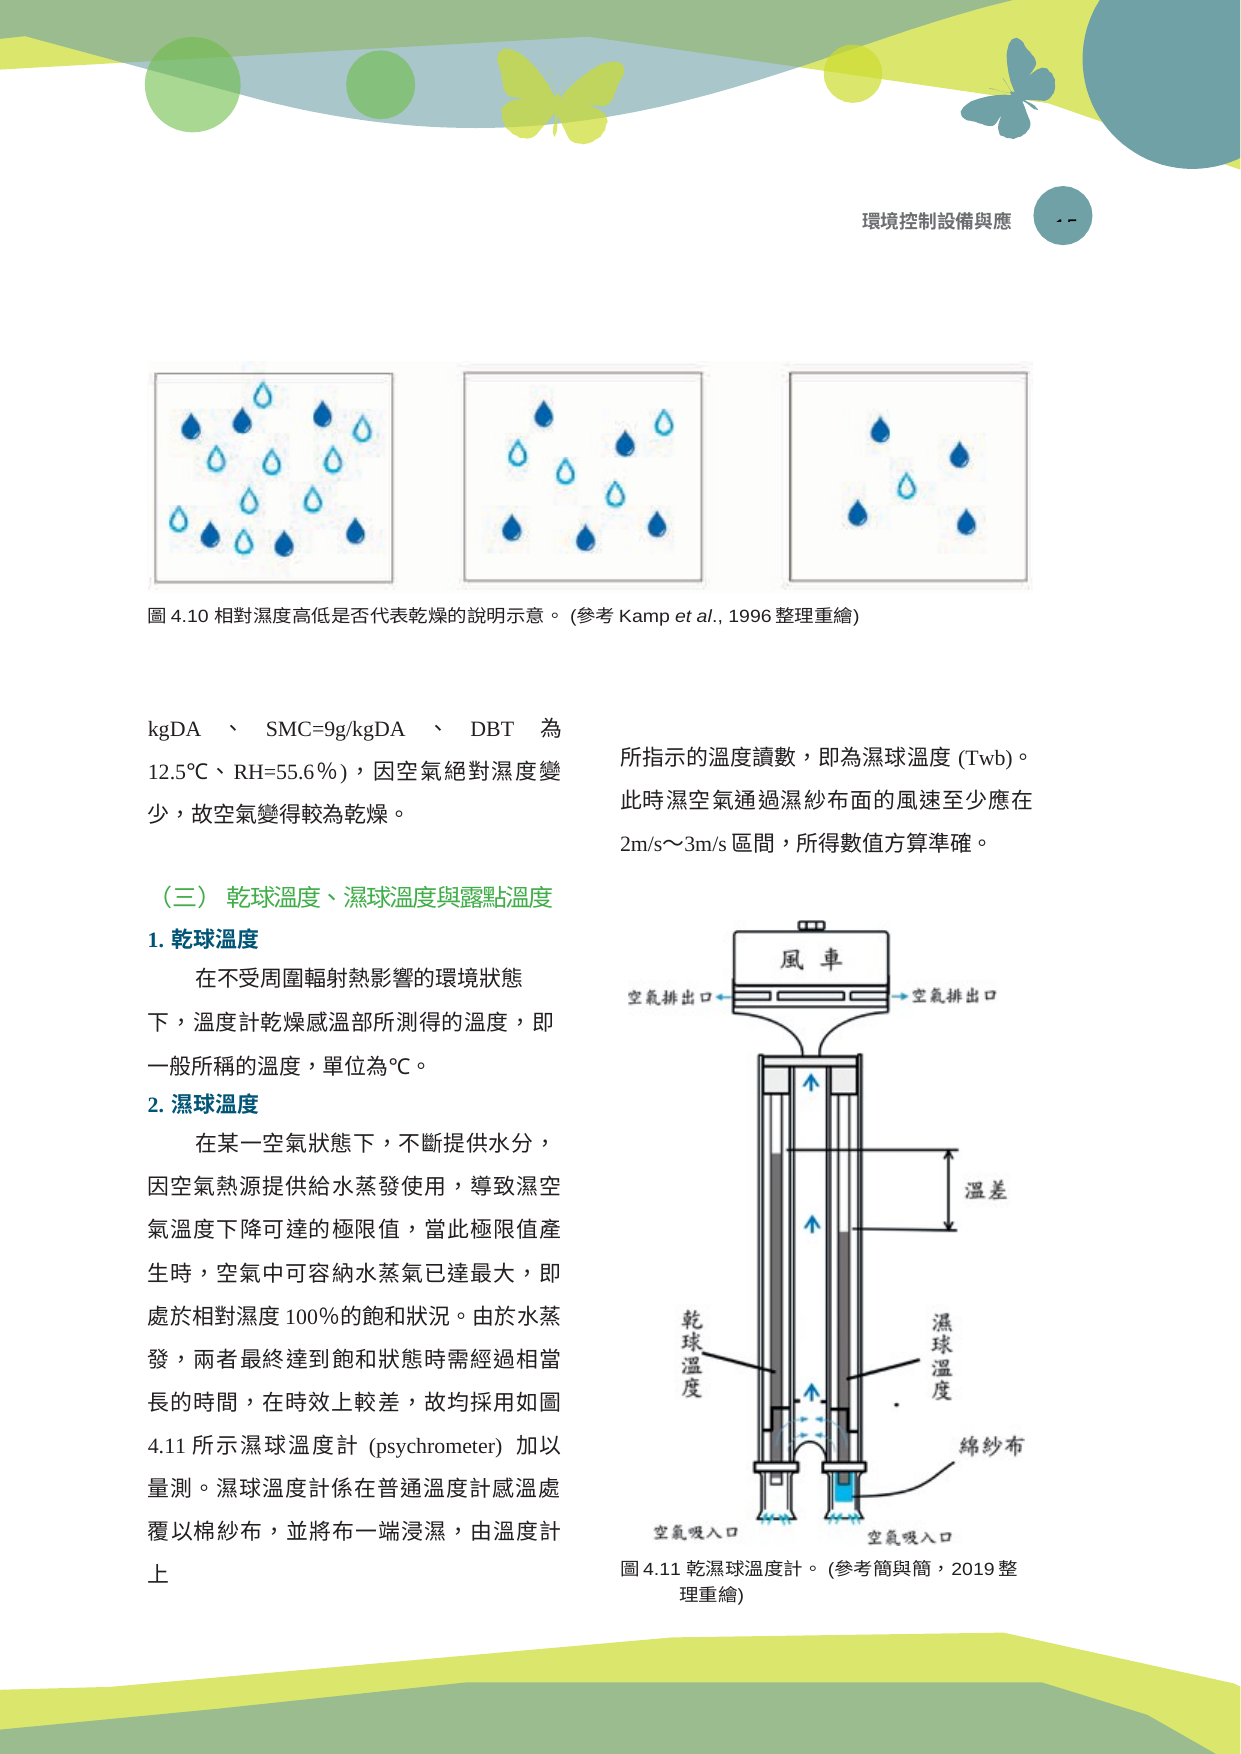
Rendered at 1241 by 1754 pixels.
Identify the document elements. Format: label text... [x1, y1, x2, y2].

text 所指示的溫度讀數，即為濕球溫度 (Twb)。此時濕空氣通過濕紗布面的風速至少應在2m/s～3m/s區間，所得數值方算準確。 [620, 742, 1034, 858]
text kgDA、SMC=9g/kgDA、DBT為12.5℃、RH=55.6％)，因空氣絕對濕度變少，故空氣變得較為乾燥。 [148, 713, 562, 829]
text 下，溫度計乾燥感溫部所測得的溫度，即一般所稱的溫度，單位為℃。 [148, 993, 562, 1081]
text 圖4.10 相對濕度高低是否代表乾燥的說明示意。 (參考Kamp et al., 1996整理重繪) [148, 603, 1240, 627]
text 在不受周圍輻射熱影響的環境狀態 [195, 963, 562, 993]
picture [147, 361, 1034, 593]
subtitle 乾球溫度 [147, 924, 562, 953]
text 因空氣熱源提供給水蒸發使用，導致濕空氣溫度下降可達的極限值，當此極限值產生時，空氣中可容納水蒸氣已達最大，即處於相對濕度100％的飽和狀況。由於水蒸發，兩者最終達到飽和狀態時需經過相當長的時間，在時效上較差，故均採用如圖4.11所示濕球溫度計 (psychrometer) 加以量測。濕球溫度計係在普通溫度計感溫處覆以棉紗布，並將布一端浸濕，由溫度計上 [148, 1171, 562, 1589]
text 在某一空氣狀態下，不斷提供水分， [195, 1128, 562, 1157]
subtitle 濕球溫度 [147, 1089, 562, 1118]
subtitle （三） 乾球溫度、濕球溫度與露點溫度 [148, 880, 562, 913]
picture [627, 920, 1025, 1546]
